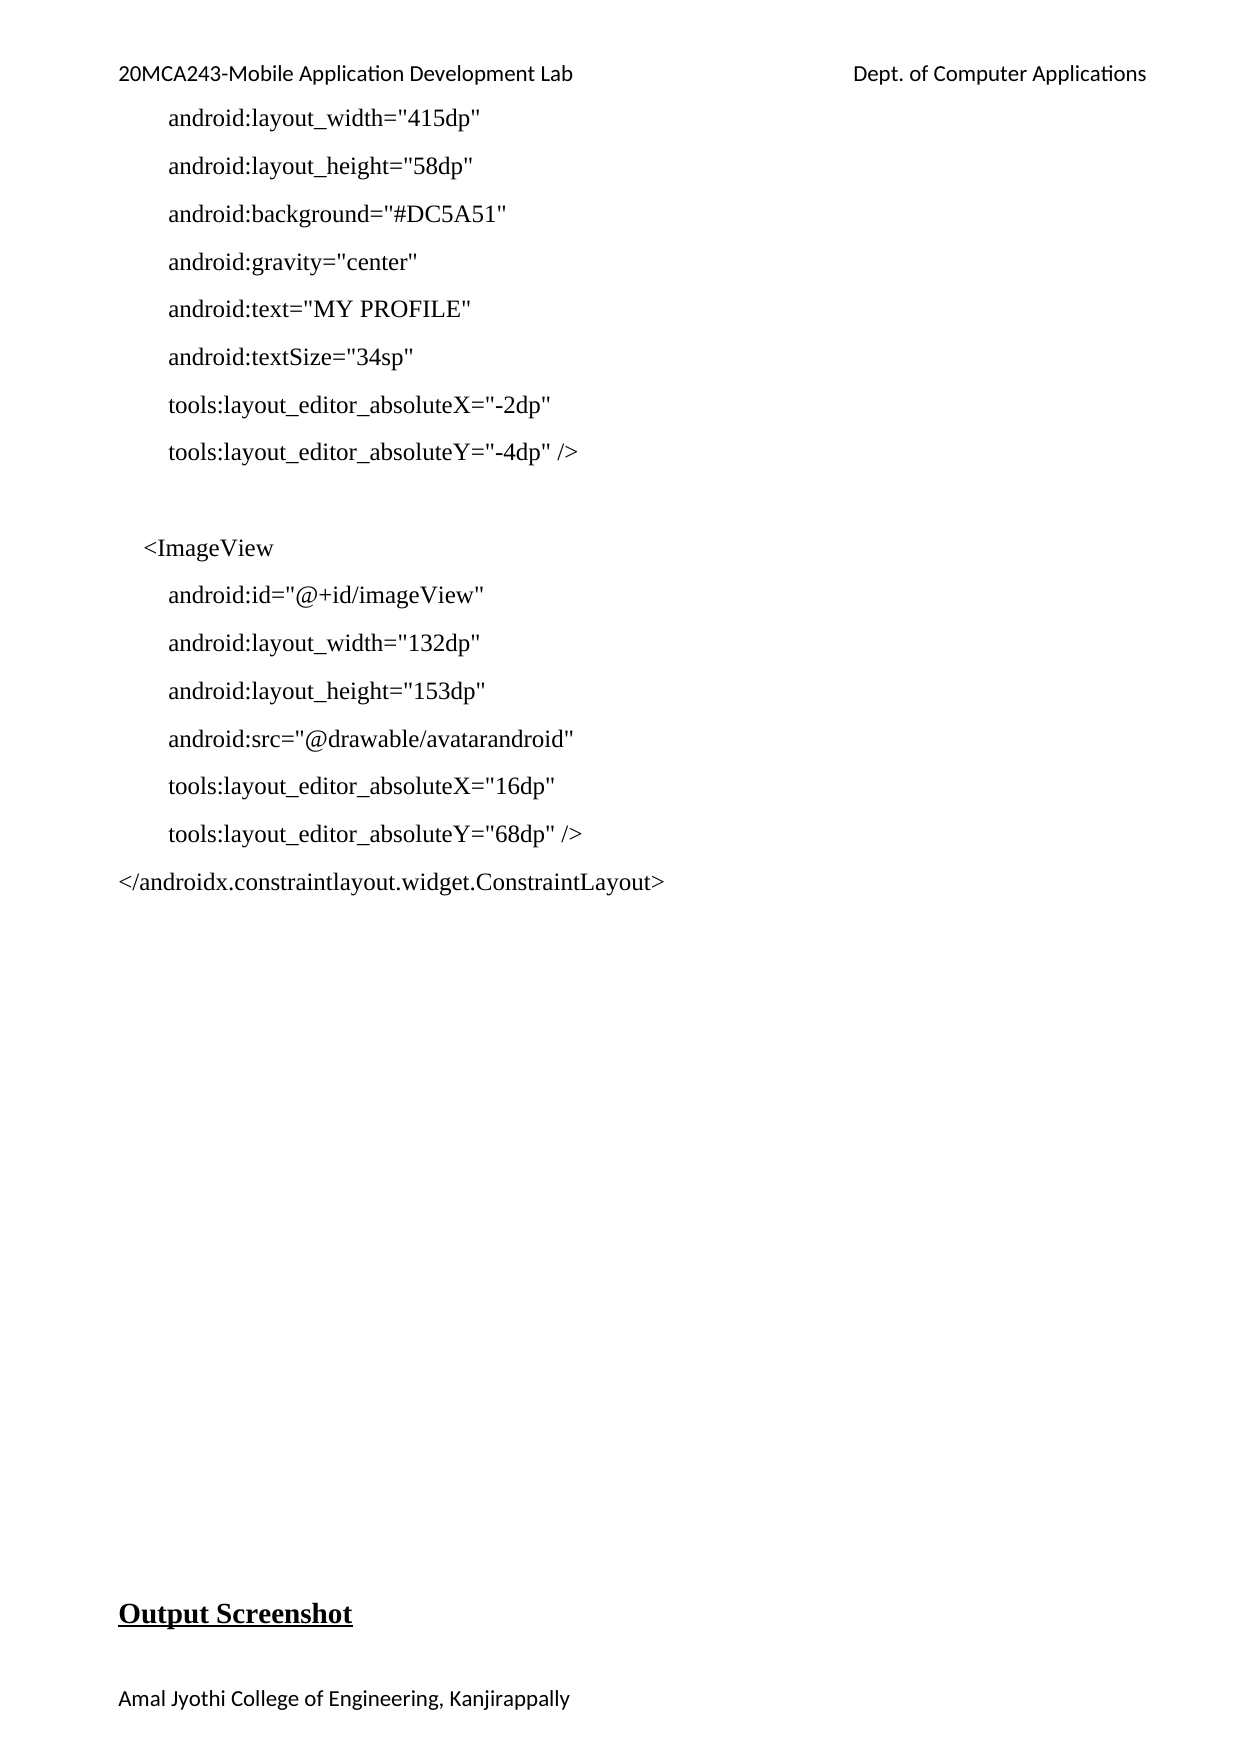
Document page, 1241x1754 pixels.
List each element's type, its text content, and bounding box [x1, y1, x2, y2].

text tools:layout_editor_absoluteX="-2dp" [118, 390, 1167, 418]
text <ImageView [118, 533, 1167, 562]
text android:layout_height="58dp" [118, 151, 1167, 180]
text android:layout_width="415dp" [118, 103, 1167, 132]
text android:text="MY PROFILE" [118, 294, 1167, 323]
text tools:layout_editor_absoluteY="68dp" /> [118, 819, 1167, 848]
text android:layout_width="132dp" [118, 628, 1167, 657]
text android:textSize="34sp" [118, 342, 1167, 371]
text android:gravity="center" [118, 247, 1167, 275]
text tools:layout_editor_absoluteY="-4dp" /> [118, 437, 1167, 466]
text </androidx.constraintlayout.widget.ConstraintLayout> [118, 867, 1167, 896]
text android:layout_height="153dp" [118, 676, 1167, 705]
text Output Screenshot [118, 1596, 1167, 1629]
text tools:layout_editor_absoluteX="16dp" [118, 771, 1167, 800]
text android:id="@+id/imageView" [118, 581, 1167, 609]
text android:background="#DC5A51" [118, 199, 1167, 228]
text android:src="@drawable/avatarandroid" [118, 724, 1167, 752]
